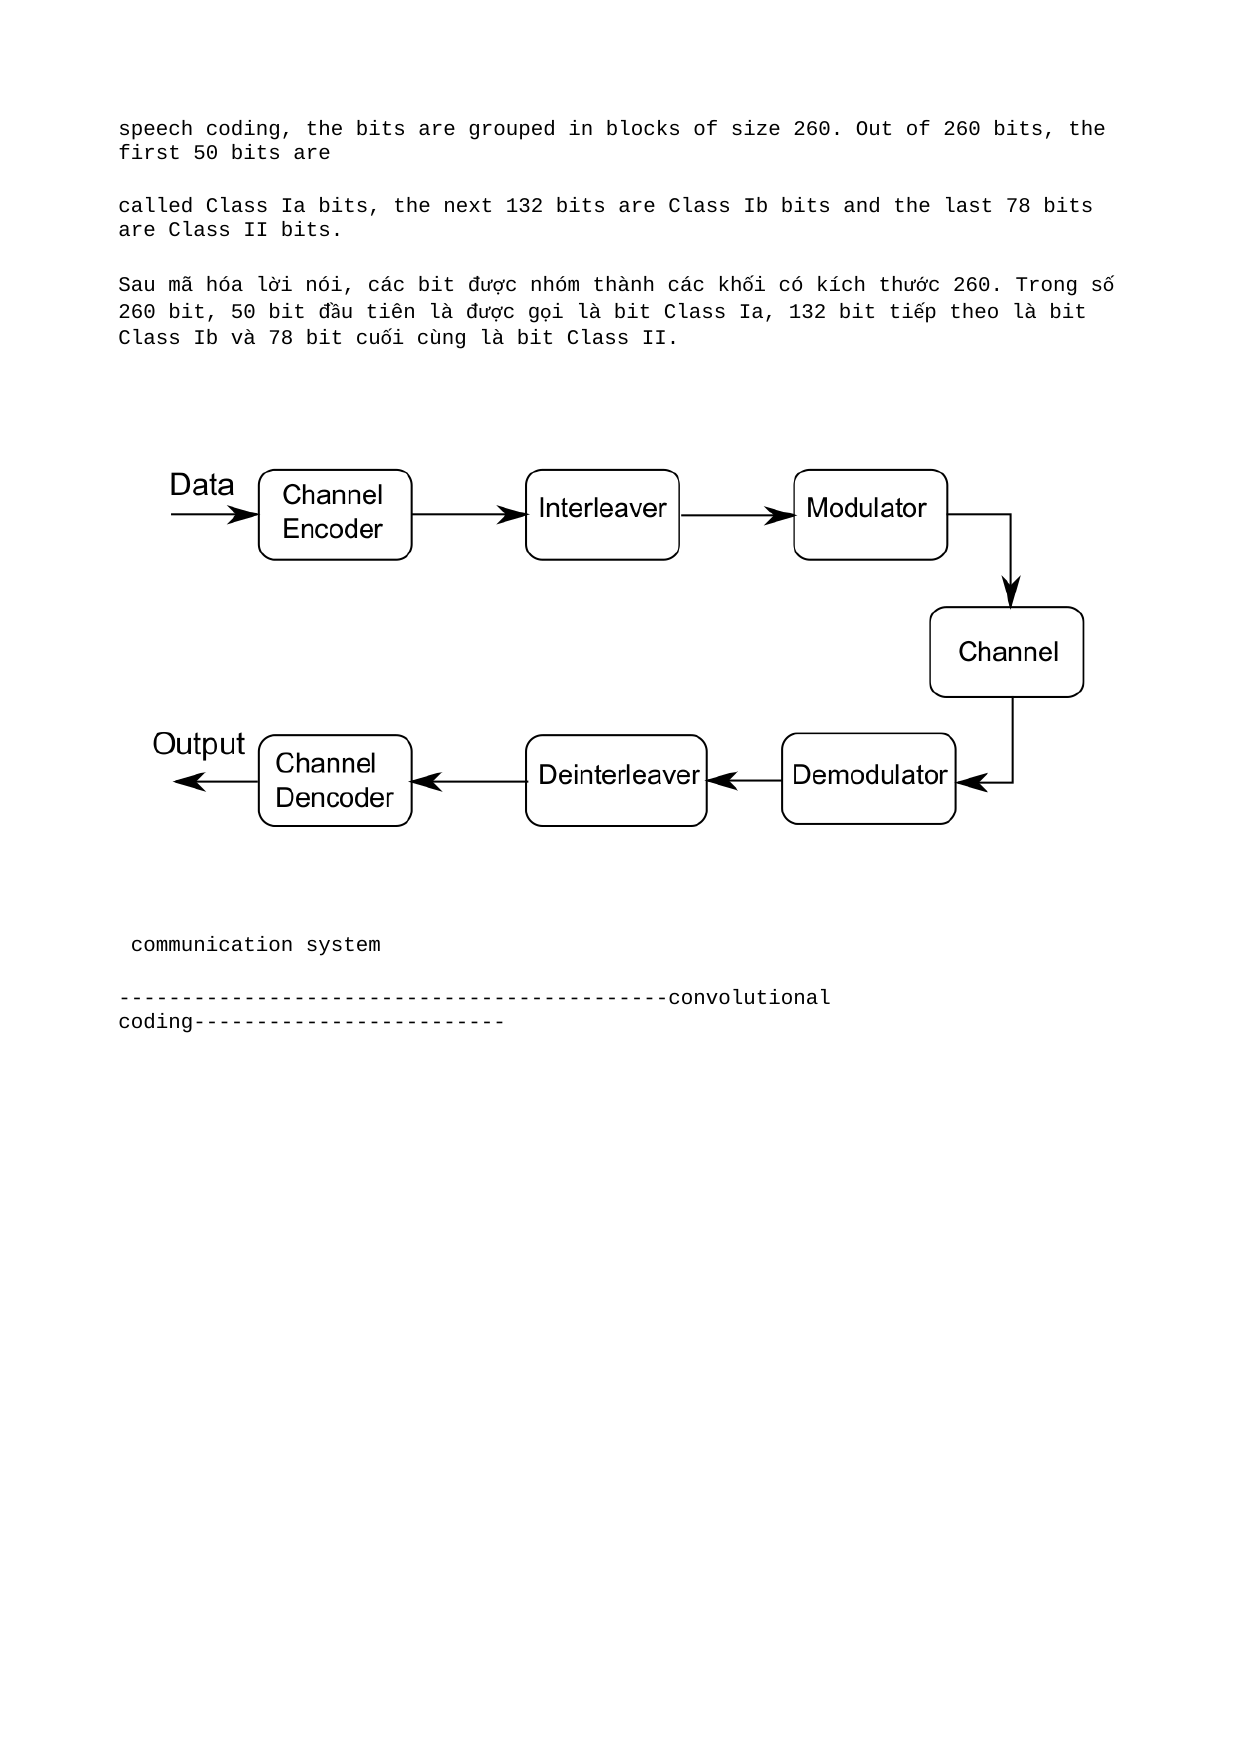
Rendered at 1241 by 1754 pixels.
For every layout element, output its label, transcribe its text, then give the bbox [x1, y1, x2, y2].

text Sau mã hóa lời nói, các bit được nhóm thành các khối có kích thước 260. Trong số 260 bit, 50 bit đầu tiên là được gọi là bit Class Ia, 132 bit tiếp theo là bit Class Ib và 78 bit cuối cùng là bit Class II. [118, 272, 1122, 351]
text speech coding, the bits are grouped in blocks of size 260. Out of 260 bits, the first 50 bits are [118, 118, 1122, 165]
text called Class Ia bits, the next 132 bits are Class Ib bits and the last 78 bits are Class II bits. [118, 195, 1122, 242]
text --------------------------------------------convolutional coding------------------------- [118, 987, 1122, 1034]
text communication system [118, 934, 1122, 958]
picture [118, 433, 1123, 852]
